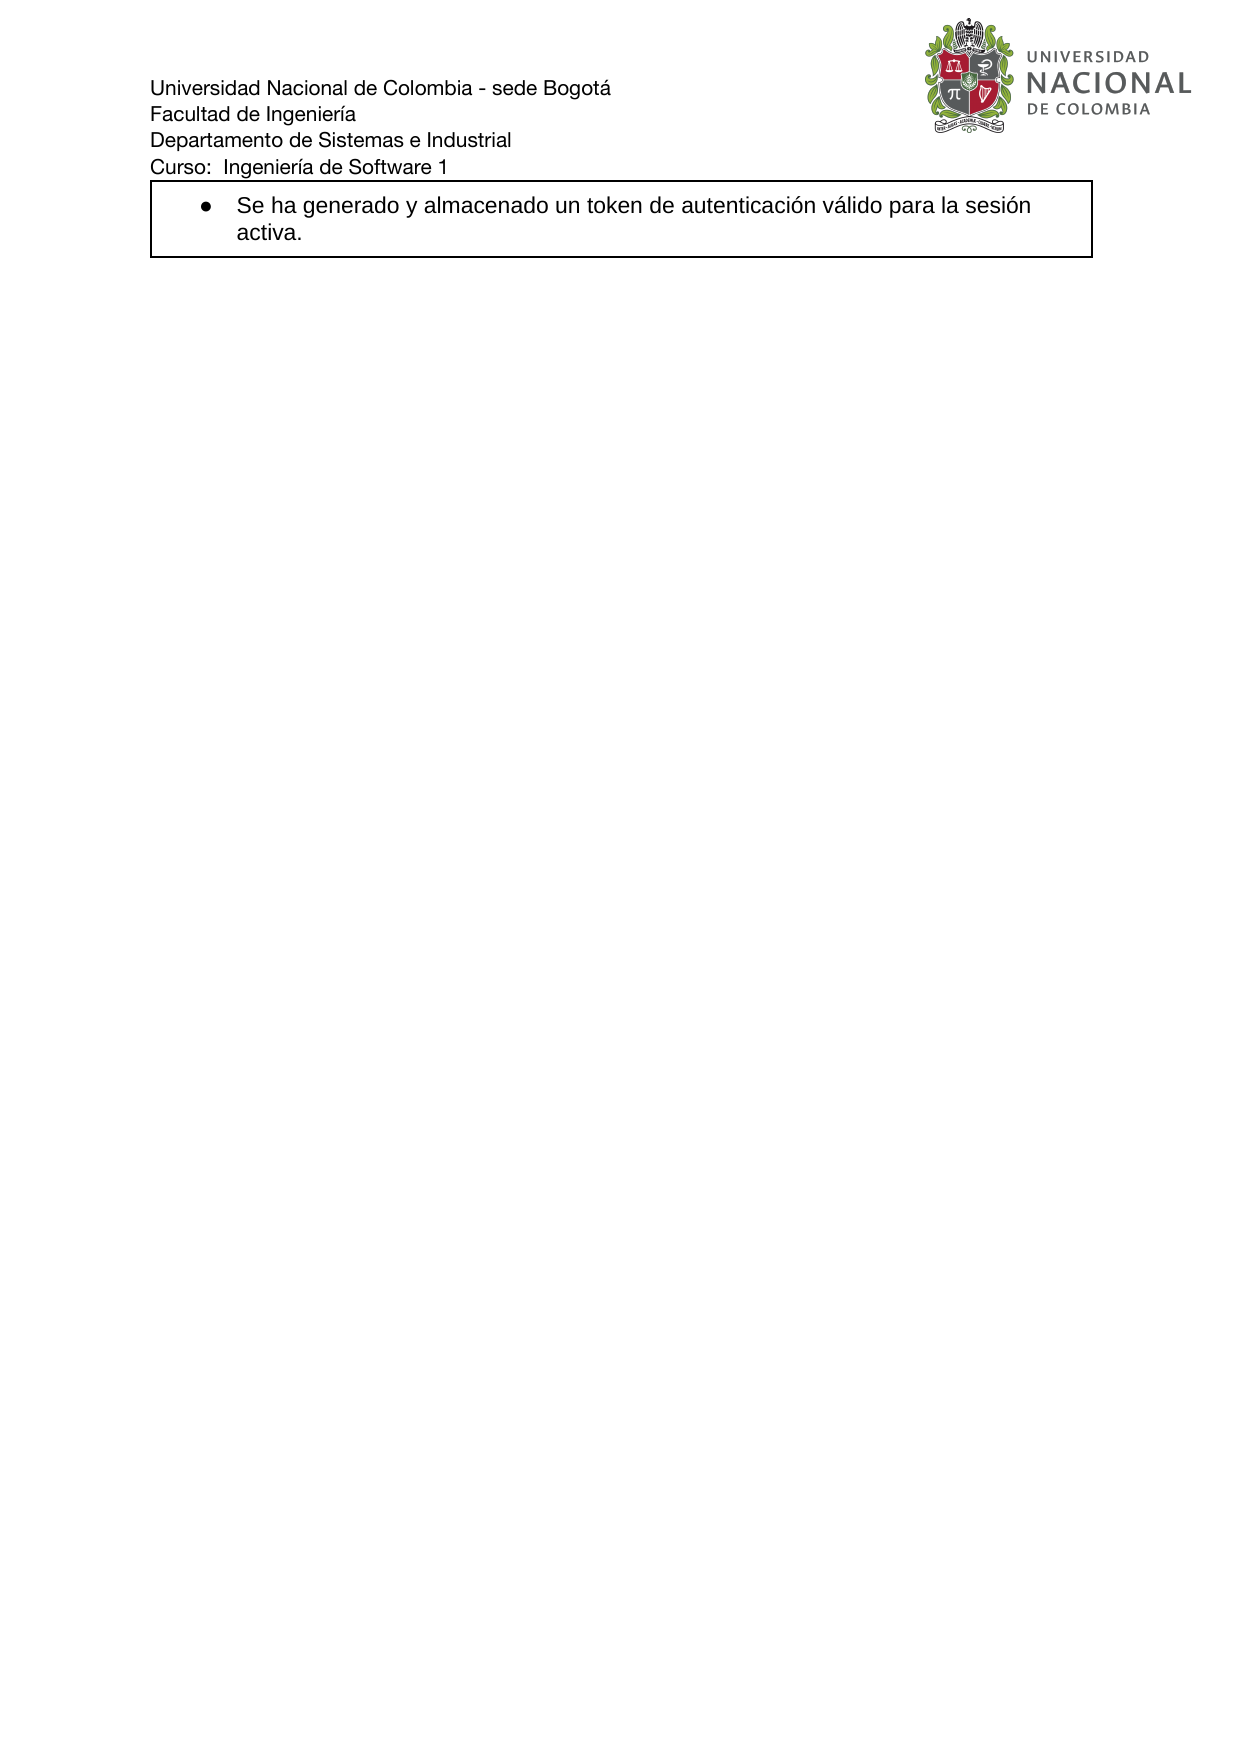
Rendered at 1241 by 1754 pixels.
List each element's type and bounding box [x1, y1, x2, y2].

table_cell [152, 182, 1091, 256]
picture [925, 18, 1192, 133]
